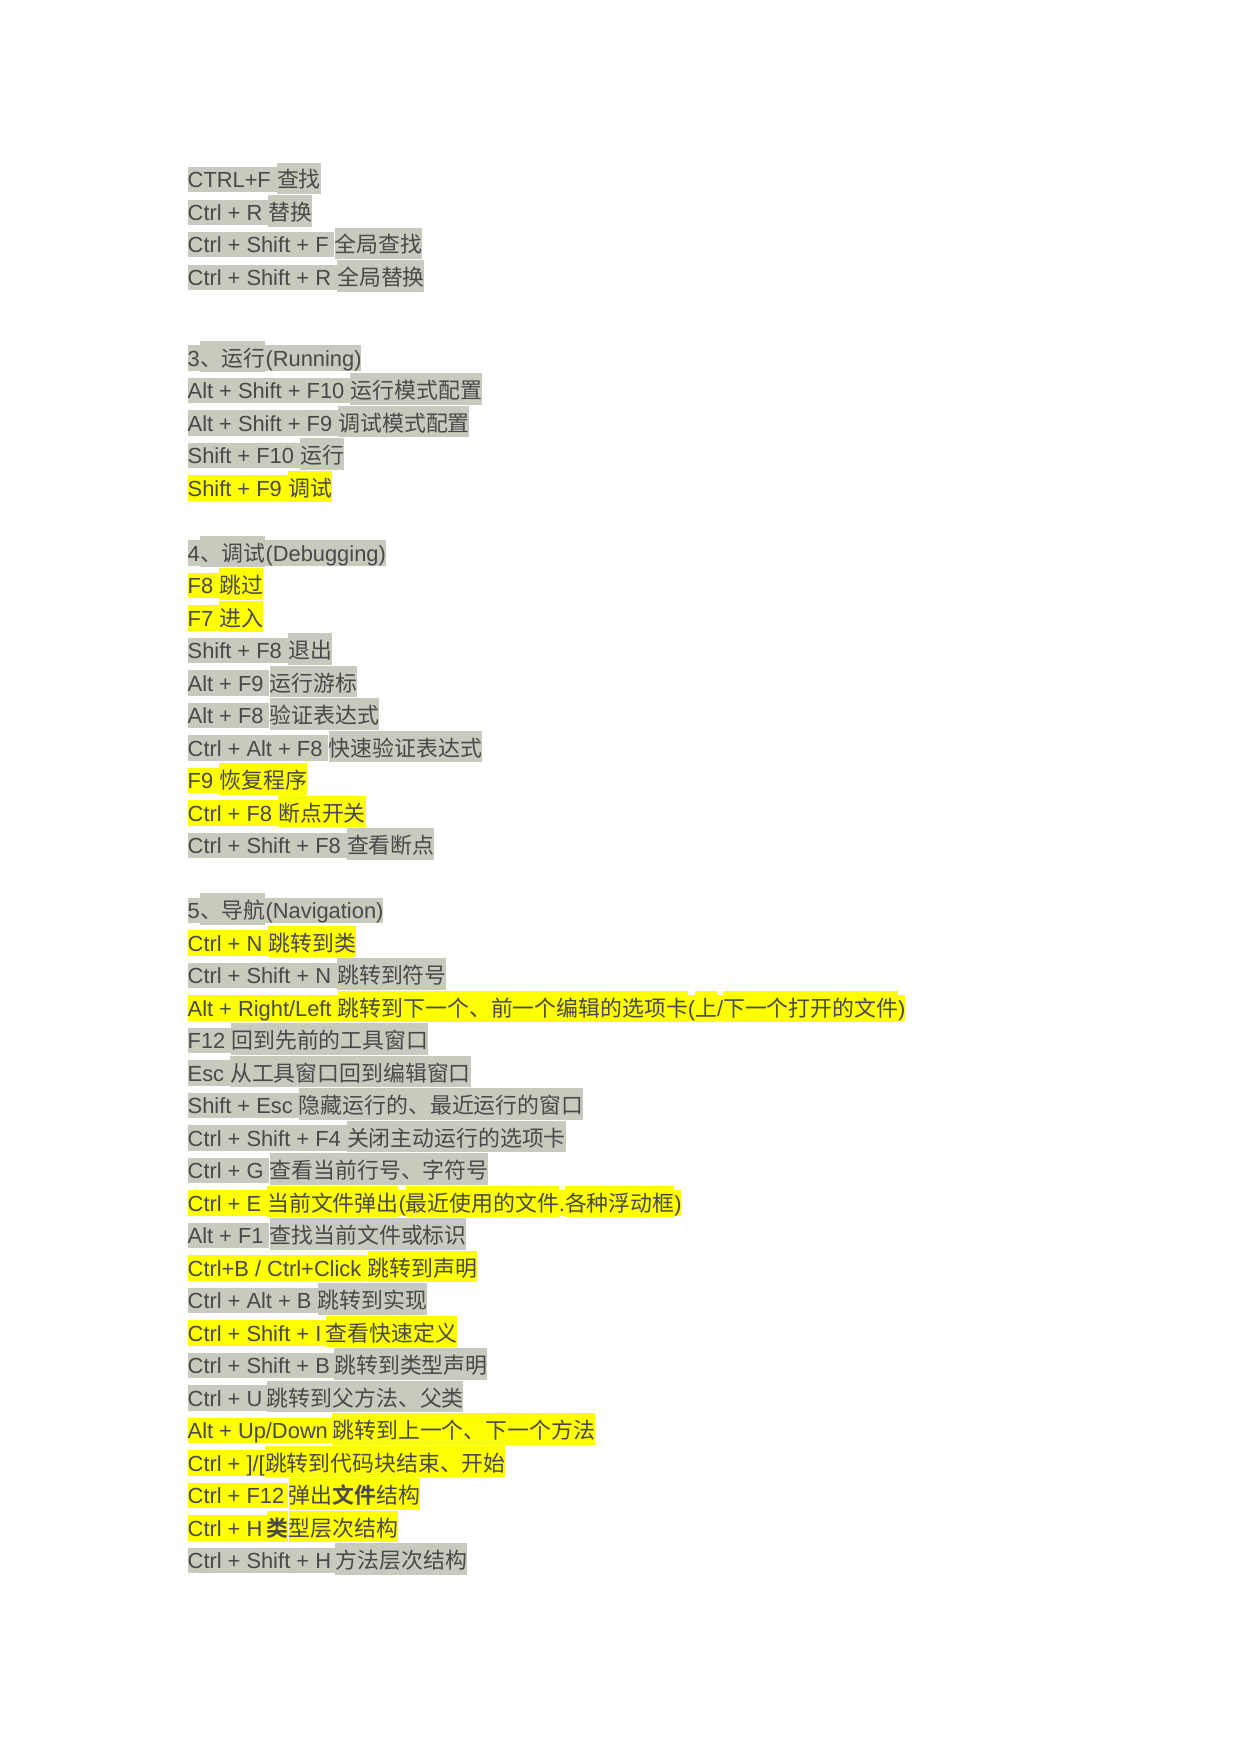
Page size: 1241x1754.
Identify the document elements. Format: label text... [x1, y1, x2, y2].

text CTRL+F 查找 [187, 162, 1053, 194]
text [187, 308, 1053, 1575]
text Ctrl + R 替换 Ctrl + Shift + F 全局查找 Ctrl + Shift + R 全局替换 [187, 194, 1053, 292]
